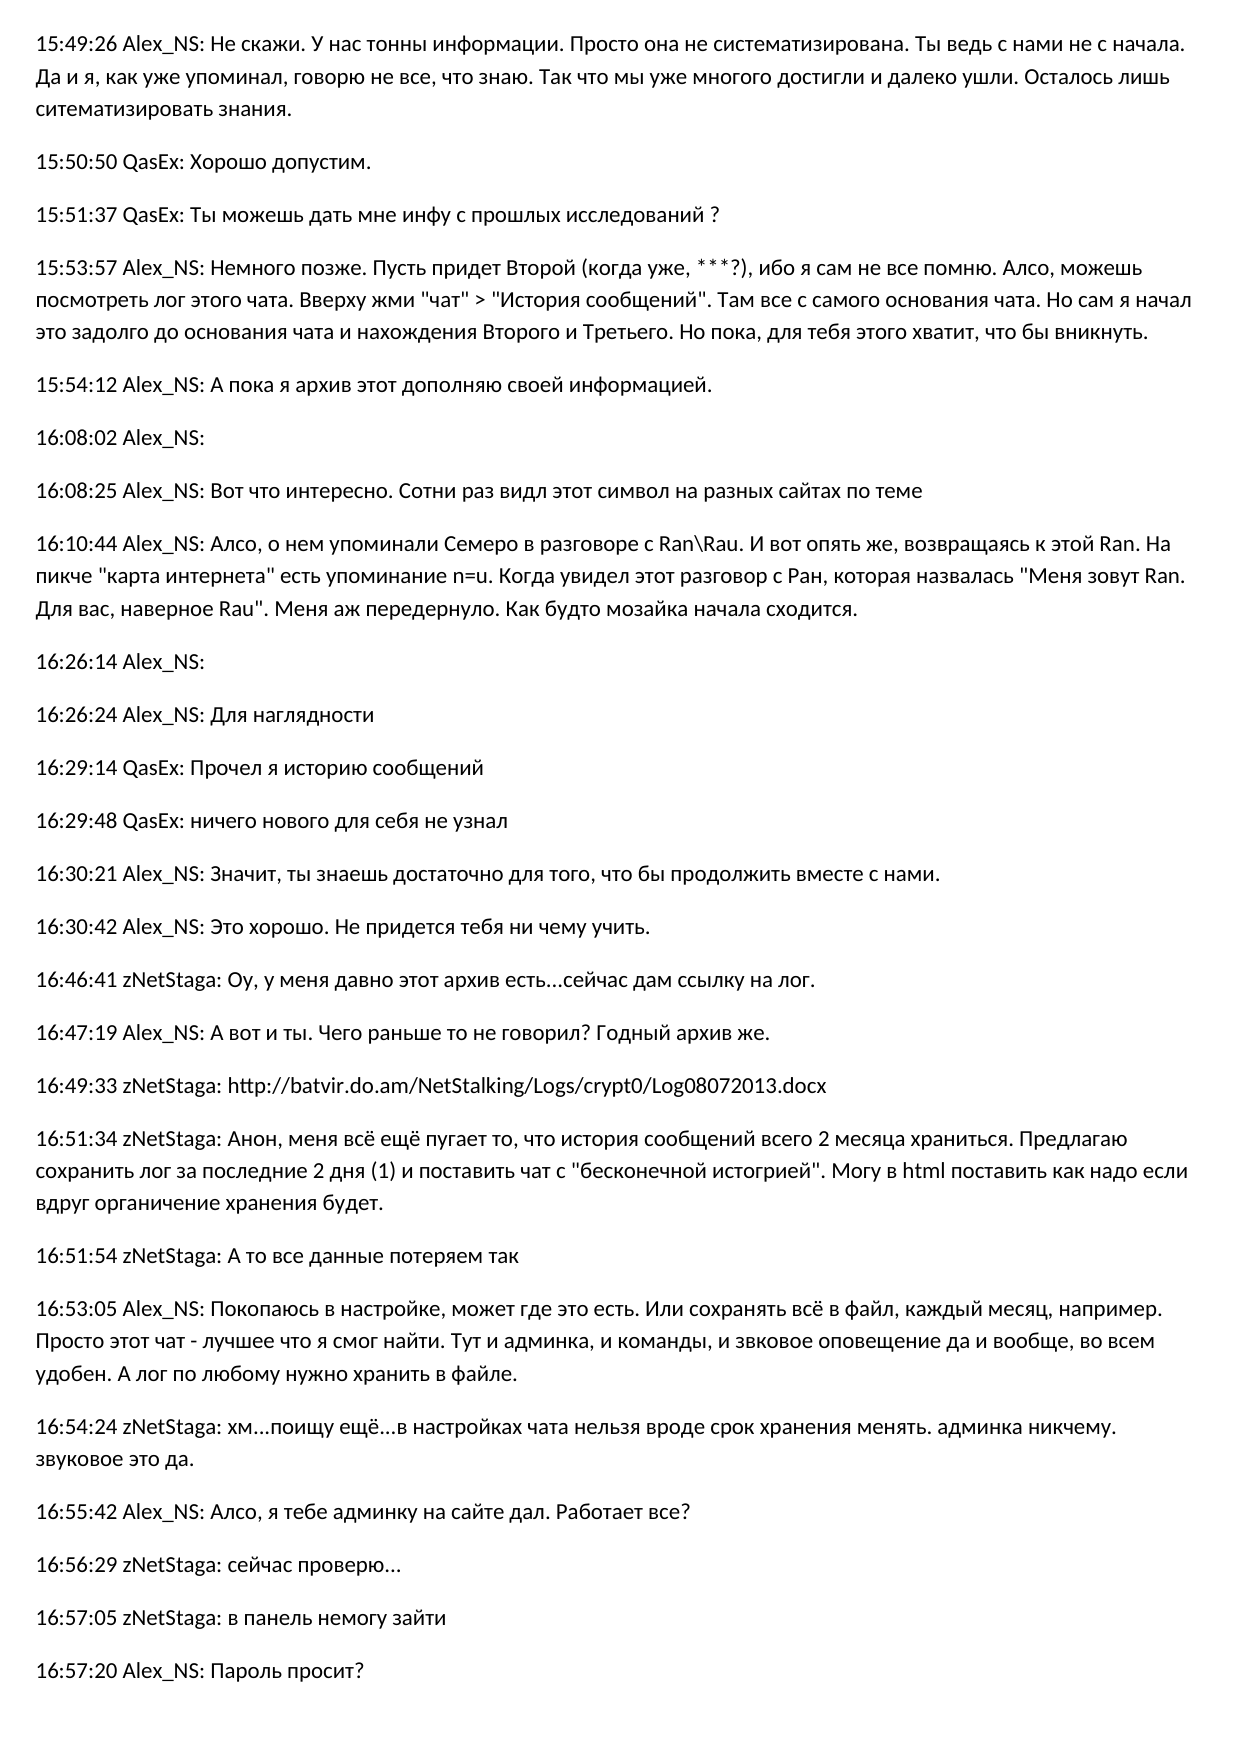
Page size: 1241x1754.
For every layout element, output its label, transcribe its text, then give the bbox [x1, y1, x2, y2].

text 16:54:24 zNetStaga: хм...поищу ещё...в настройках чата нельзя вроде срок хранения менять. админка никчему. звуковое это да. [35, 1412, 1205, 1472]
text 16:51:34 zNetStaga: Анон, меня всё ещё пугает то, что история сообщений всего 2 месяца храниться. Предлагаю сохранить лог за последние 2 дня (1) и поставить чат с "бесконечной истогрией". Могу в html поставить как надо если вдруг органичение хранения будет. [35, 1124, 1205, 1216]
text 16:26:24 Alex_NS: Для наглядности [35, 700, 1205, 728]
text 16:10:44 Alex_NS: Алсо, о нем упоминали Семеро в разговоре с Ran\Rau. И вот опять же, возвращаясь к этой Ran. На пикче "карта интернета" есть упоминание n=u. Когда увидел этот разговор с Ран, которая назвалась "Меня зовут Ran. Для вас, наверное Rau". Меня аж передернуло. Как будто мозайка начала сходится. [35, 529, 1205, 622]
text 16:55:42 Alex_NS: Алсо, я тебе админку на сайте дал. Работает все? [35, 1497, 1205, 1525]
text 15:49:26 Alex_NS: Не скажи. У нас тонны информации. Просто она не систематизирована. Ты ведь с нами не с начала. Да и я, как уже упоминал, говорю не все, что знаю. Так что мы уже многого достигли и далеко ушли. Осталось лишь ситематизировать знания. [35, 29, 1205, 122]
text 15:53:57 Alex_NS: Немного позже. Пусть придет Второй (когда уже, ***?), ибо я сам не все помню. Алсо, можешь посмотреть лог этого чата. Вверху жми "чат" > "История сообщений". Там все с самого основания чата. Но сам я начал это задолго до основания чата и нахождения Второго и Третьего. Но пока, для тебя этого хватит, что бы вникнуть. [35, 253, 1205, 345]
text 16:49:33 zNetStaga: http://batvir.do.am/NetStalking/Logs/crypt0/Log08072013.docx [35, 1071, 1205, 1099]
text 16:08:25 Alex_NS: Вот что интересно. Сотни раз видл этот символ на разных сайтах по теме [35, 476, 1205, 504]
text 16:57:20 Alex_NS: Пароль просит? [35, 1656, 1205, 1684]
text 16:51:54 zNetStaga: А то все данные потеряем так [35, 1241, 1205, 1269]
text 15:54:12 Alex_NS: А пока я архив этот дополняю своей информацией. [35, 370, 1205, 398]
text 16:30:21 Alex_NS: Значит, ты знаешь достаточно для того, что бы продолжить вместе с нами. [35, 859, 1205, 887]
text 16:30:42 Alex_NS: Это хорошо. Не придется тебя ни чему учить. [35, 912, 1205, 940]
text 16:53:05 Alex_NS: Покопаюсь в настройке, может где это есть. Или сохранять всё в файл, каждый месяц, например. Просто этот чат - лучшее что я смог найти. Тут и админка, и команды, и звковое оповещение да и вообще, во всем удобен. А лог по любому нужно хранить в файле. [35, 1294, 1205, 1387]
text 16:56:29 zNetStaga: сейчас проверю... [35, 1550, 1205, 1578]
text 16:46:41 zNetStaga: Оу, у меня давно этот архив есть...сейчас дам ссылку на лог. [35, 965, 1205, 993]
text 16:47:19 Alex_NS: А вот и ты. Чего раньше то не говорил? Годный архив же. [35, 1018, 1205, 1046]
text 16:29:14 QasEx: Прочел я историю сообщений [35, 753, 1205, 781]
text 16:08:02 Alex_NS: [35, 423, 1205, 451]
text 16:26:14 Alex_NS: [35, 647, 1205, 675]
text 16:57:05 zNetStaga: в панель немогу зайти [35, 1603, 1205, 1631]
text 15:50:50 QasEx: Хорошо допустим. [35, 147, 1205, 175]
text 16:29:48 QasEx: ничего нового для себя не узнал [35, 806, 1205, 834]
text 15:51:37 QasEx: Ты можешь дать мне инфу с прошлых исследований ? [35, 200, 1205, 228]
